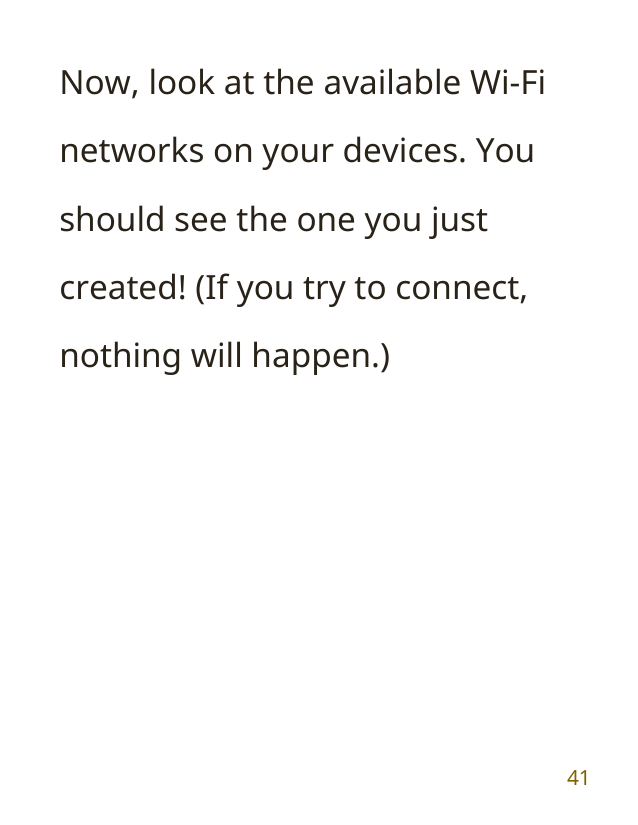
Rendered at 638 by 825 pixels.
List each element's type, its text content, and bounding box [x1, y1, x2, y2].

text Now, look at the available Wi-Fi networks on your devices. You should see the one you just created! (If you try to connect, nothing will happen.) [59, 59, 579, 377]
